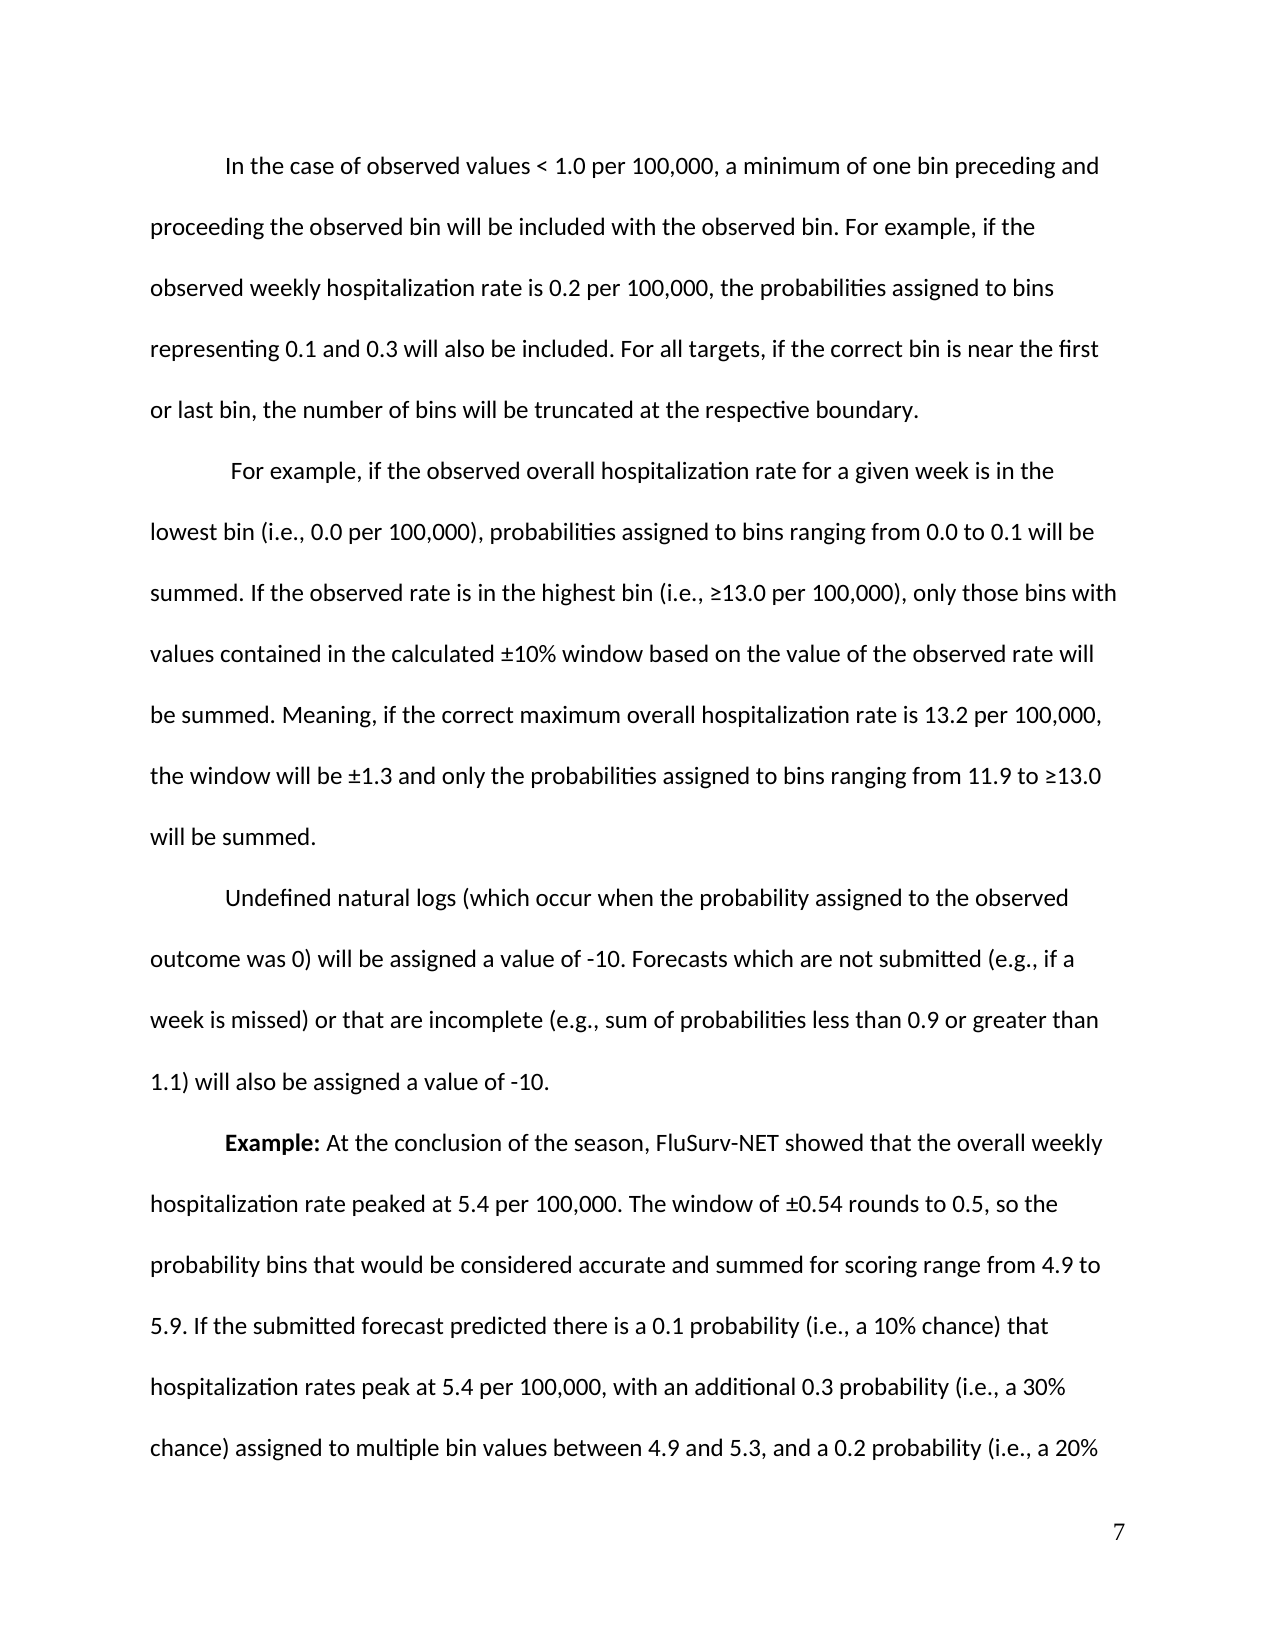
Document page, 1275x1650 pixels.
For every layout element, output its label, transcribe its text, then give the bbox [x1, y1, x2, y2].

text In the case of observed values < 1.0 per 100,000, a minimum of one bin preceding and proceeding the observed bin will be included with the observed bin. For example, if the observed weekly hospitalization rate is 0.2 per 100,000, the probabilities assigned to bins representing 0.1 and 0.3 will also be included. For all targets, if the correct bin is near the first or last bin, the number of bins will be truncated at the respective boundary. [150, 150, 1125, 425]
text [150, 1127, 1125, 1462]
text Undefined natural logs (which occur when the probability assigned to the observed outcome was 0) will be assigned a value of -10. Forecasts which are not submitted (e.g., if a week is missed) or that are incomplete (e.g., sum of probabilities less than 0.9 or greater than 1.1) will also be assigned a value of -10. [150, 882, 1125, 1096]
text For example, if the observed overall hospitalization rate for a given week is in the lowest bin (i.e., 0.0 per 100,000), probabilities assigned to bins ranging from 0.0 to 0.1 will be summed. If the observed rate is in the highest bin (i.e., ≥13.0 per 100,000), only those bins with values contained in the calculated ±10% window based on the value of the observed rate will be summed. Meaning, if the correct maximum overall hospitalization rate is 13.2 per 100,000, the window will be ±1.3 and only the probabilities assigned to bins ranging from 11.9 to ≥13.0 will be summed. [150, 455, 1125, 852]
